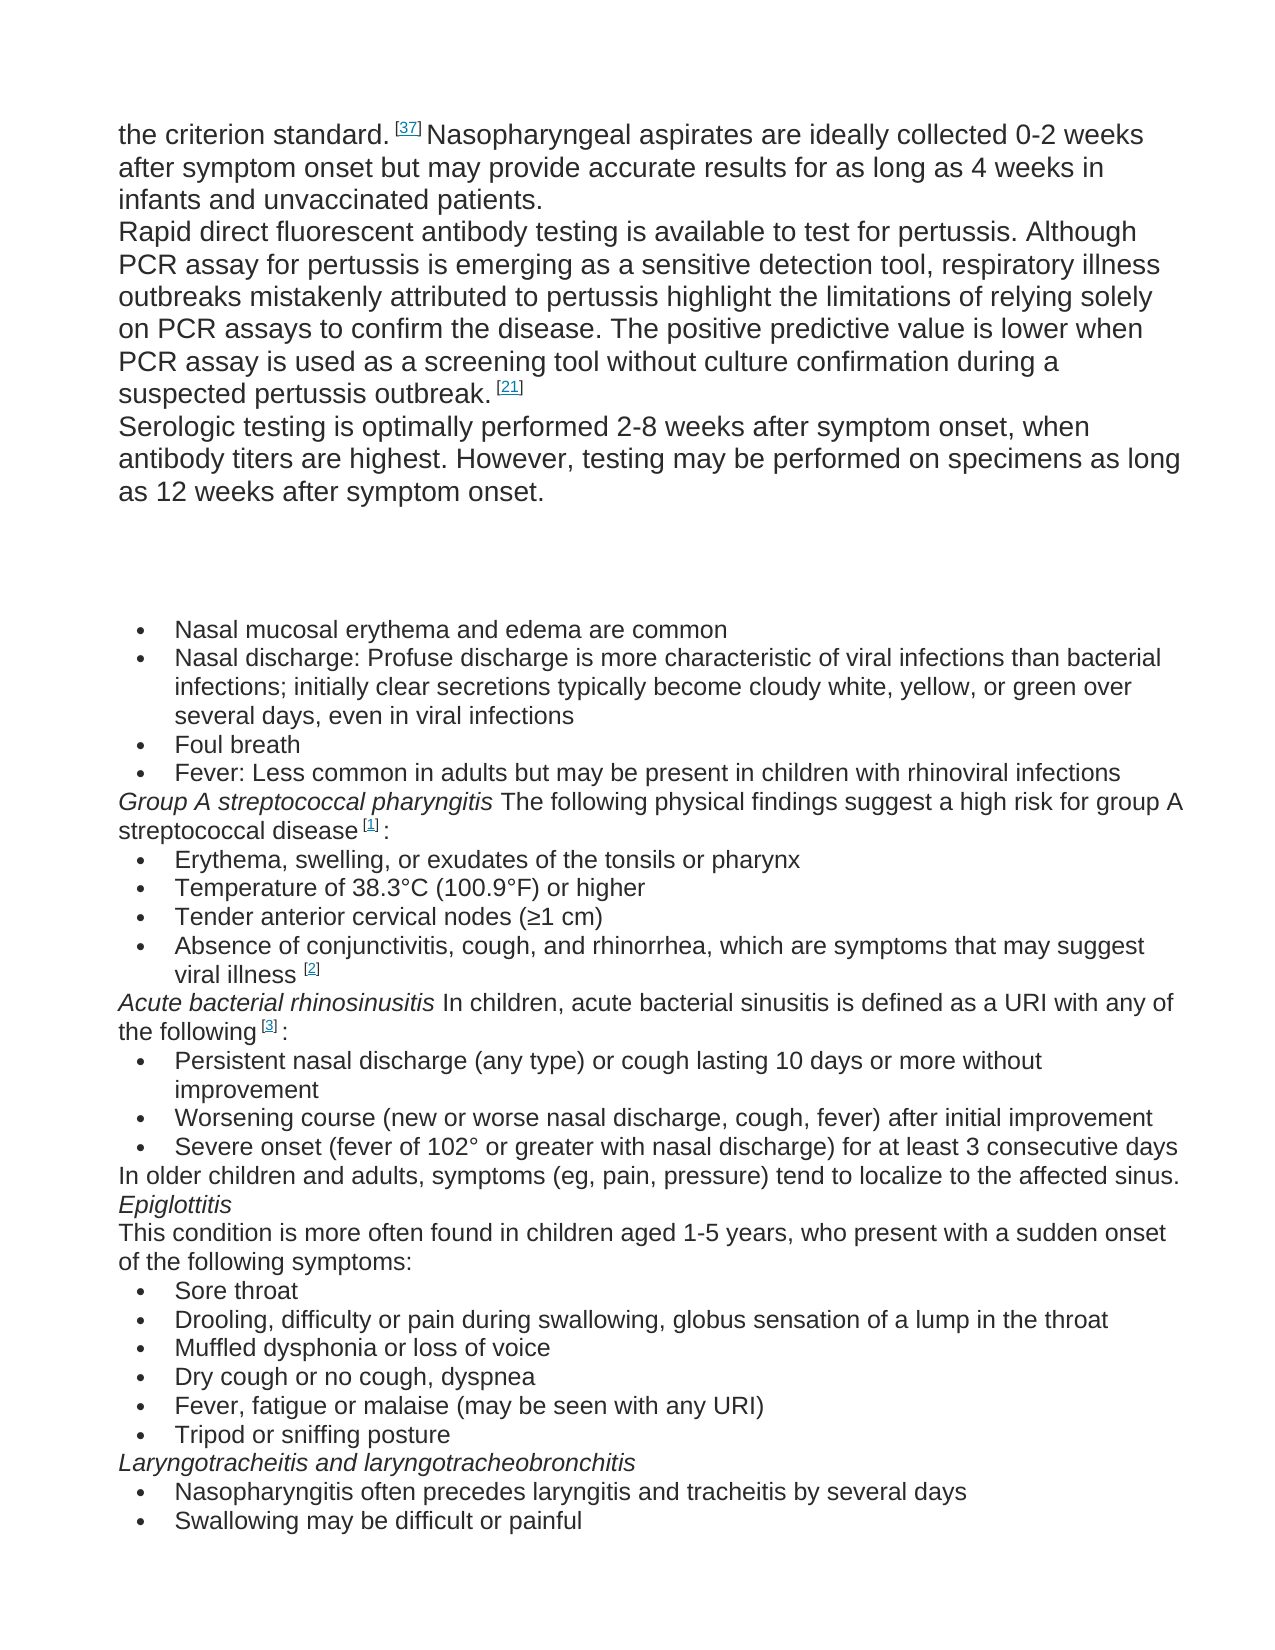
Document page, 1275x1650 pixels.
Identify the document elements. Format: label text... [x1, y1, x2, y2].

list Nasal discharge: Profuse discharge is more characteristic of viral infections than bacterial infections; initially clear secretions typically become cloudy white, yellow, or green over several days, even in viral infections [137, 643, 1186, 729]
text Laryngotracheitis and laryngotracheobronchitis [118, 1448, 1186, 1477]
list Drooling, difficulty or pain during swallowing, globus sensation of a lump in the throat [137, 1304, 1186, 1333]
list Persistent nasal discharge (any type) or cough lasting 10 days or more without improvement [137, 1046, 1186, 1103]
list Tripod or sniffing posture [137, 1419, 1186, 1448]
list Sore throat [137, 1276, 1186, 1304]
text In older children and adults, symptoms (eg, pain, pressure) tend to localize to the affected sinus. [118, 1161, 1186, 1189]
list Erythema, swelling, or exudates of the tonsils or pharynx [137, 844, 1186, 873]
list Dry cough or no cough, dyspnea [137, 1362, 1186, 1391]
list Tender anterior cervical nodes (≥1 cm) [137, 902, 1186, 931]
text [118, 118, 1186, 215]
text Acute bacterial rhinosinusitis In children, acute bacterial sinusitis is defined as a URI with any of the following [3] : [118, 988, 1186, 1046]
list Temperature of 38.3°C (100.9°F) or higher [137, 873, 1186, 902]
text This condition is more often found in children aged 1-5 years, who present with a sudden onset of the following symptoms: [118, 1218, 1186, 1276]
list Fever: Less common in adults but may be present in children with rhinoviral infections [137, 758, 1186, 787]
list Fever, fatigue or malaise (may be seen with any URI) [137, 1391, 1186, 1419]
list Worsening course (new or worse nasal discharge, cough, fever) after initial improvement [137, 1103, 1186, 1132]
list Foul breath [137, 729, 1186, 758]
list Absence of conjunctivitis, cough, and rhinorrhea, which are symptoms that may suggest viral illness [2] [137, 931, 1186, 988]
list Severe onset (fever of 102° or greater with nasal discharge) for at least 3 consecutive days [137, 1132, 1186, 1161]
list Nasal mucosal erythema and edema are common [137, 614, 1186, 643]
text Epiglottitis [118, 1189, 1186, 1218]
list Muffled dysphonia or loss of voice [137, 1333, 1186, 1362]
text Group A streptococcal pharyngitis The following physical findings suggest a high risk for group A streptococcal disease [1] : [118, 787, 1186, 844]
list Swallowing may be difficult or painful [137, 1506, 1186, 1534]
list Nasopharyngitis often precedes laryngitis and tracheitis by several days [137, 1477, 1186, 1506]
